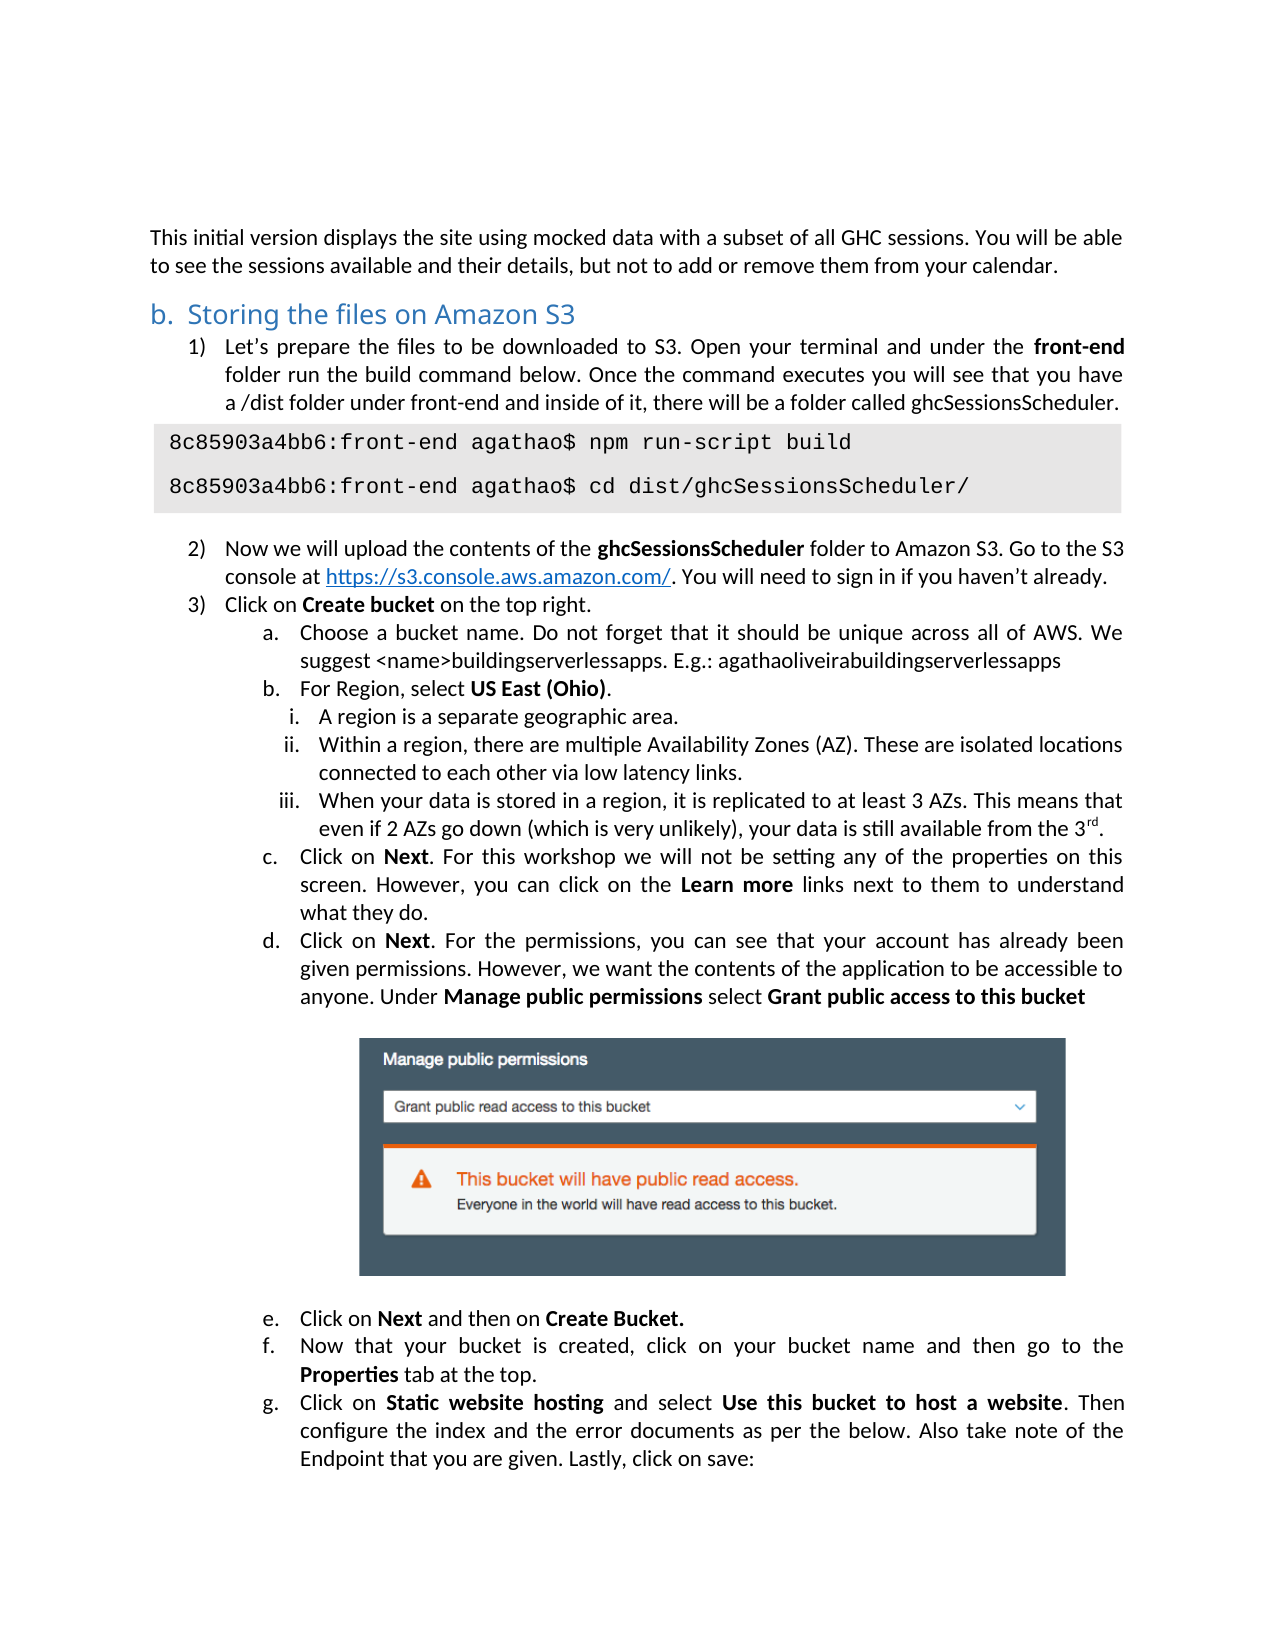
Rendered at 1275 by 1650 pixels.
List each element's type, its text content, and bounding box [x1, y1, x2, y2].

list Click on Next. For the permissions, you can see that your account has already been given permissions. However, we want the contents of the application to be accessible to anyone. Under Manage public permissions select Grant public access to this bucket [262, 926, 1125, 1010]
list Let’s prepare the files to be downloaded to S3. Open your terminal and under the front-end folder run the build command below. Once the command executes you will see that you have a /dist folder under front-end and inside of it, there will be a folder called ghcSessionsScheduler. [187, 332, 1125, 416]
list Click on Create bucket on the top right. [187, 590, 1125, 618]
list Now we will upload the contents of the ghcSessionsScheduler folder to Amazon S3. Go to the S3 console at https://s3.console.aws.amazon.com/. You will need to sign in if you haven’t already. [187, 534, 1125, 590]
list Within a region, there are multiple Availability Zones (AZ). These are isolated locations connected to each other via low latency links. [300, 730, 1125, 786]
list For Region, select US East (Ohio). [262, 674, 1125, 702]
list Click on Next and then on Create Bucket. [262, 1304, 1125, 1332]
list When your data is stored in a region, it is replicated to at least 3 AZs. This means that even if 2 AZs go down (which is very unlikely), your data is still available from the 3rd. [300, 786, 1125, 842]
list A region is a separate geographic area. [300, 702, 1125, 730]
picture [359, 1038, 1066, 1276]
text This initial version displays the site using mocked data with a subset of all GHC sessions. You will be able to see the sessions available and their details, but not to add or remove them from your calendar. [150, 223, 1125, 279]
list Choose a bucket name. Do not forget that it should be unique across all of AWS. We suggest <name>buildingserverlessapps. E.g.: agathaoliveirabuildingserverlessapps [262, 618, 1125, 674]
list Now that your bucket is created, click on your bucket name and then go to the Properties tab at the top. [262, 1332, 1125, 1388]
list Storing the files on Amazon S3 [150, 295, 1125, 332]
list Click on Next. For this workshop we will not be setting any of the properties on this screen. However, you can click on the Learn more links next to them to understand what they do. [262, 842, 1125, 926]
